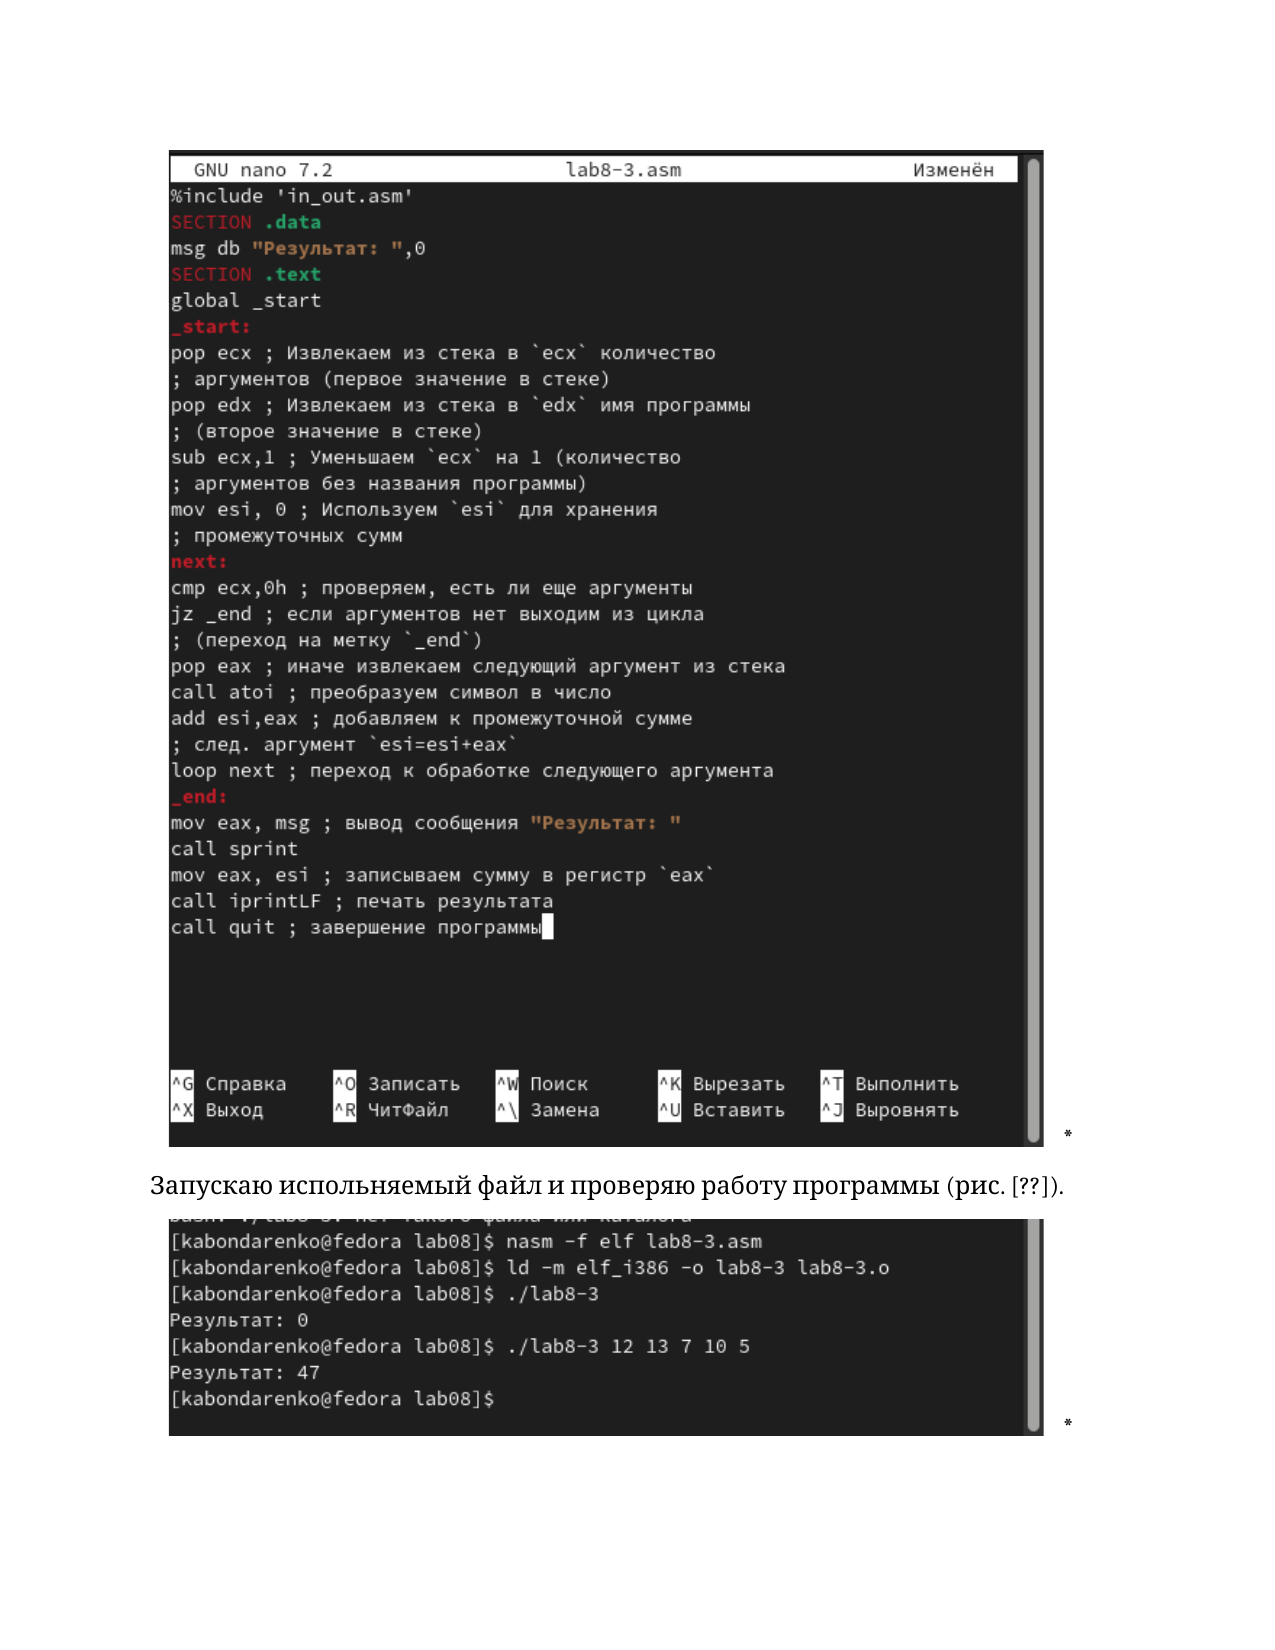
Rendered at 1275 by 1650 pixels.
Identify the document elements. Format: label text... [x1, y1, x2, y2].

picture [168, 1219, 1044, 1436]
picture [168, 150, 1044, 1147]
text Запускаю испольняемый файл и проверяю работу программы (рис. [??]). [150, 1172, 1125, 1200]
